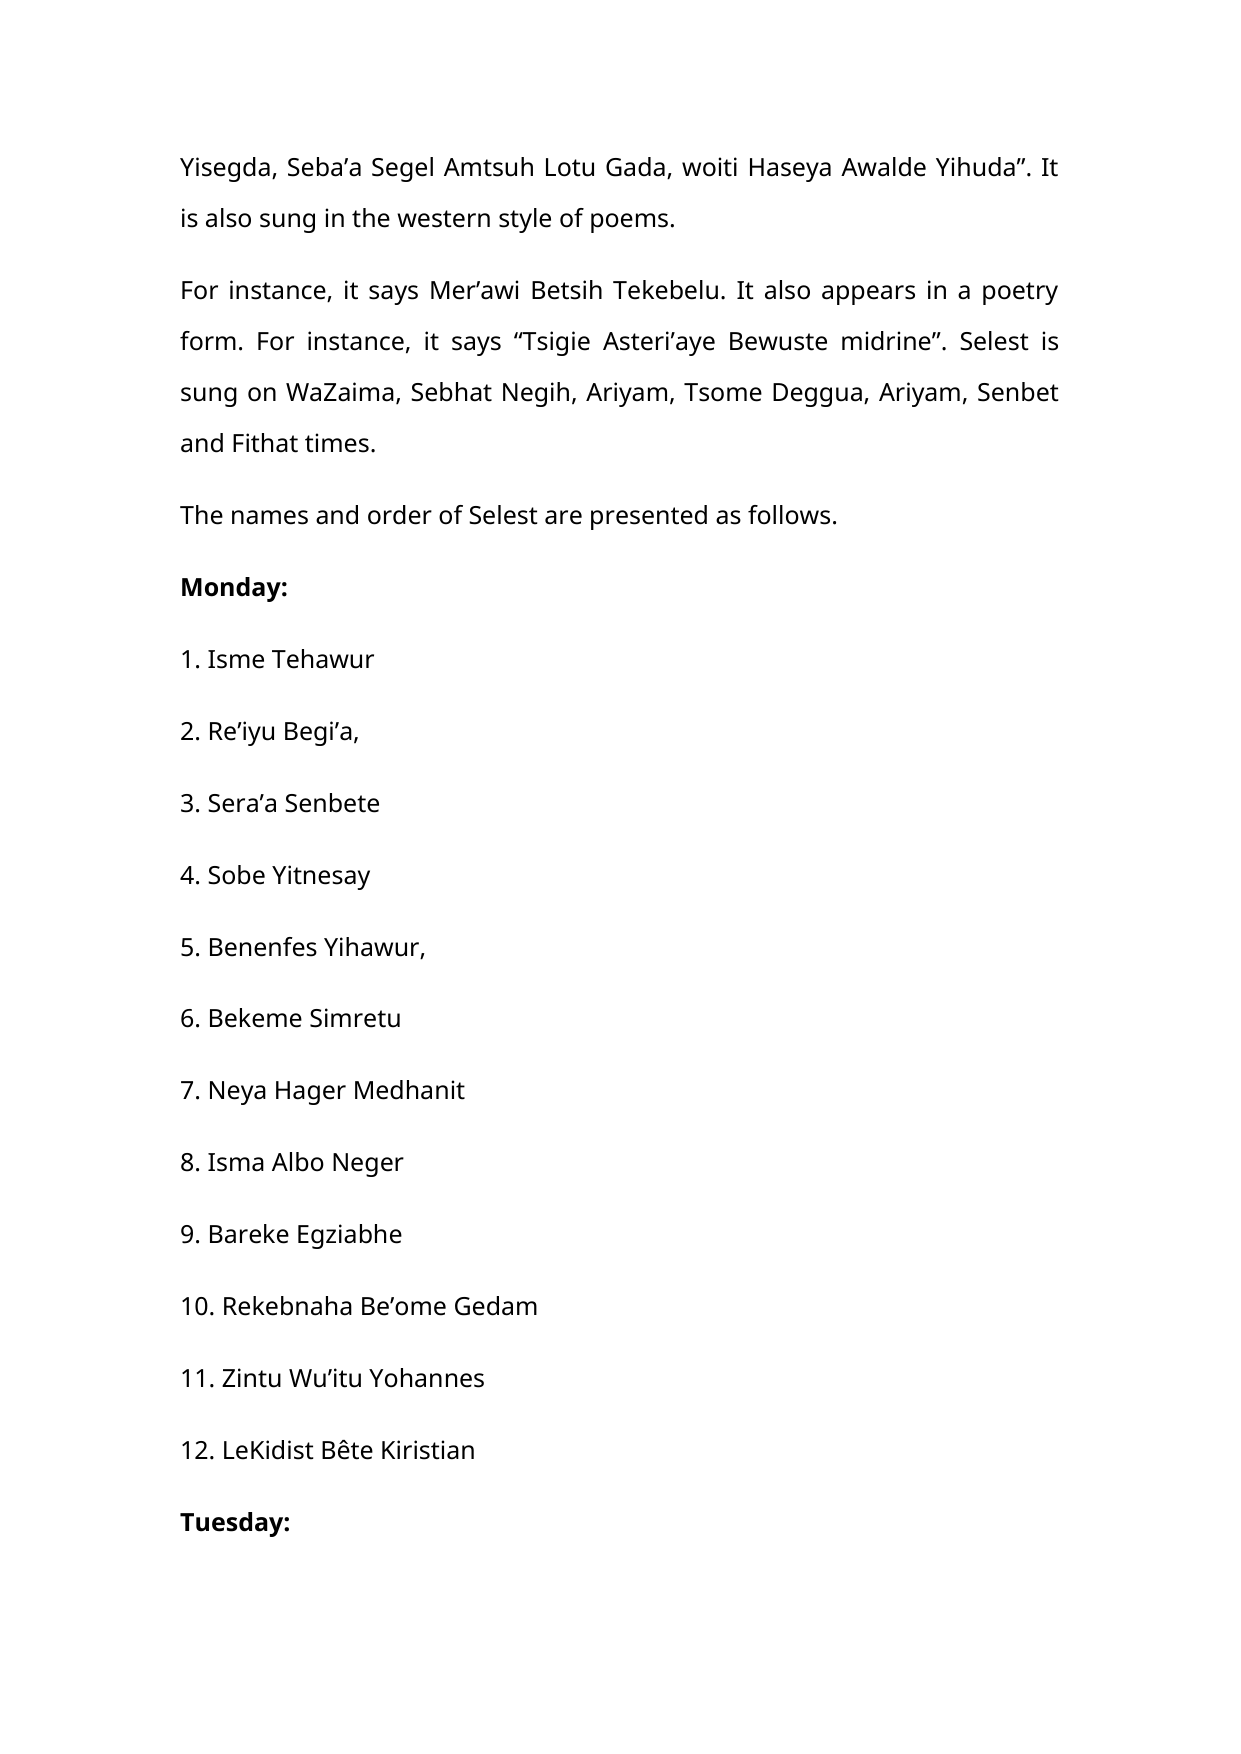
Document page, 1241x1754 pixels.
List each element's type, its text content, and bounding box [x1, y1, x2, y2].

text 9. Bareke Egziabhe [180, 1217, 1060, 1251]
text Tuesday: [180, 1504, 1060, 1538]
text 6. Bekeme Simretu [180, 1001, 1060, 1035]
text 3. Sera’a Senbete [180, 785, 1060, 819]
text 4. Sobe Yitnesay [180, 857, 1060, 891]
text 10. Rekebnaha Be’ome Gedam [180, 1288, 1060, 1323]
text 11. Zintu Wu’itu Yohannes [180, 1360, 1060, 1394]
text 7. Neya Hager Medhanit [180, 1073, 1060, 1107]
text 1. Isme Tehawur [180, 642, 1060, 676]
text Monday: [180, 570, 1060, 604]
text 12. LeKidist Bête Kiristian [180, 1432, 1060, 1466]
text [180, 150, 1060, 235]
text The names and order of Selest are presented as follows. [180, 498, 1060, 532]
text 2. Re’iyu Begi’a, [180, 713, 1060, 748]
text 5. Benenfes Yihawur, [180, 929, 1060, 963]
text 8. Isma Albo Neger [180, 1145, 1060, 1179]
text For instance, it says Mer’awi Betsih Tekebelu. It also appears in a poetry form. For instance, it says “Tsigie Asteri’aye Bewuste midrine”. Selest is sung on WaZaima, Sebhat Negih, Ariyam, Tsome Deggua, Ariyam, Senbet and Fithat times. [180, 273, 1060, 460]
